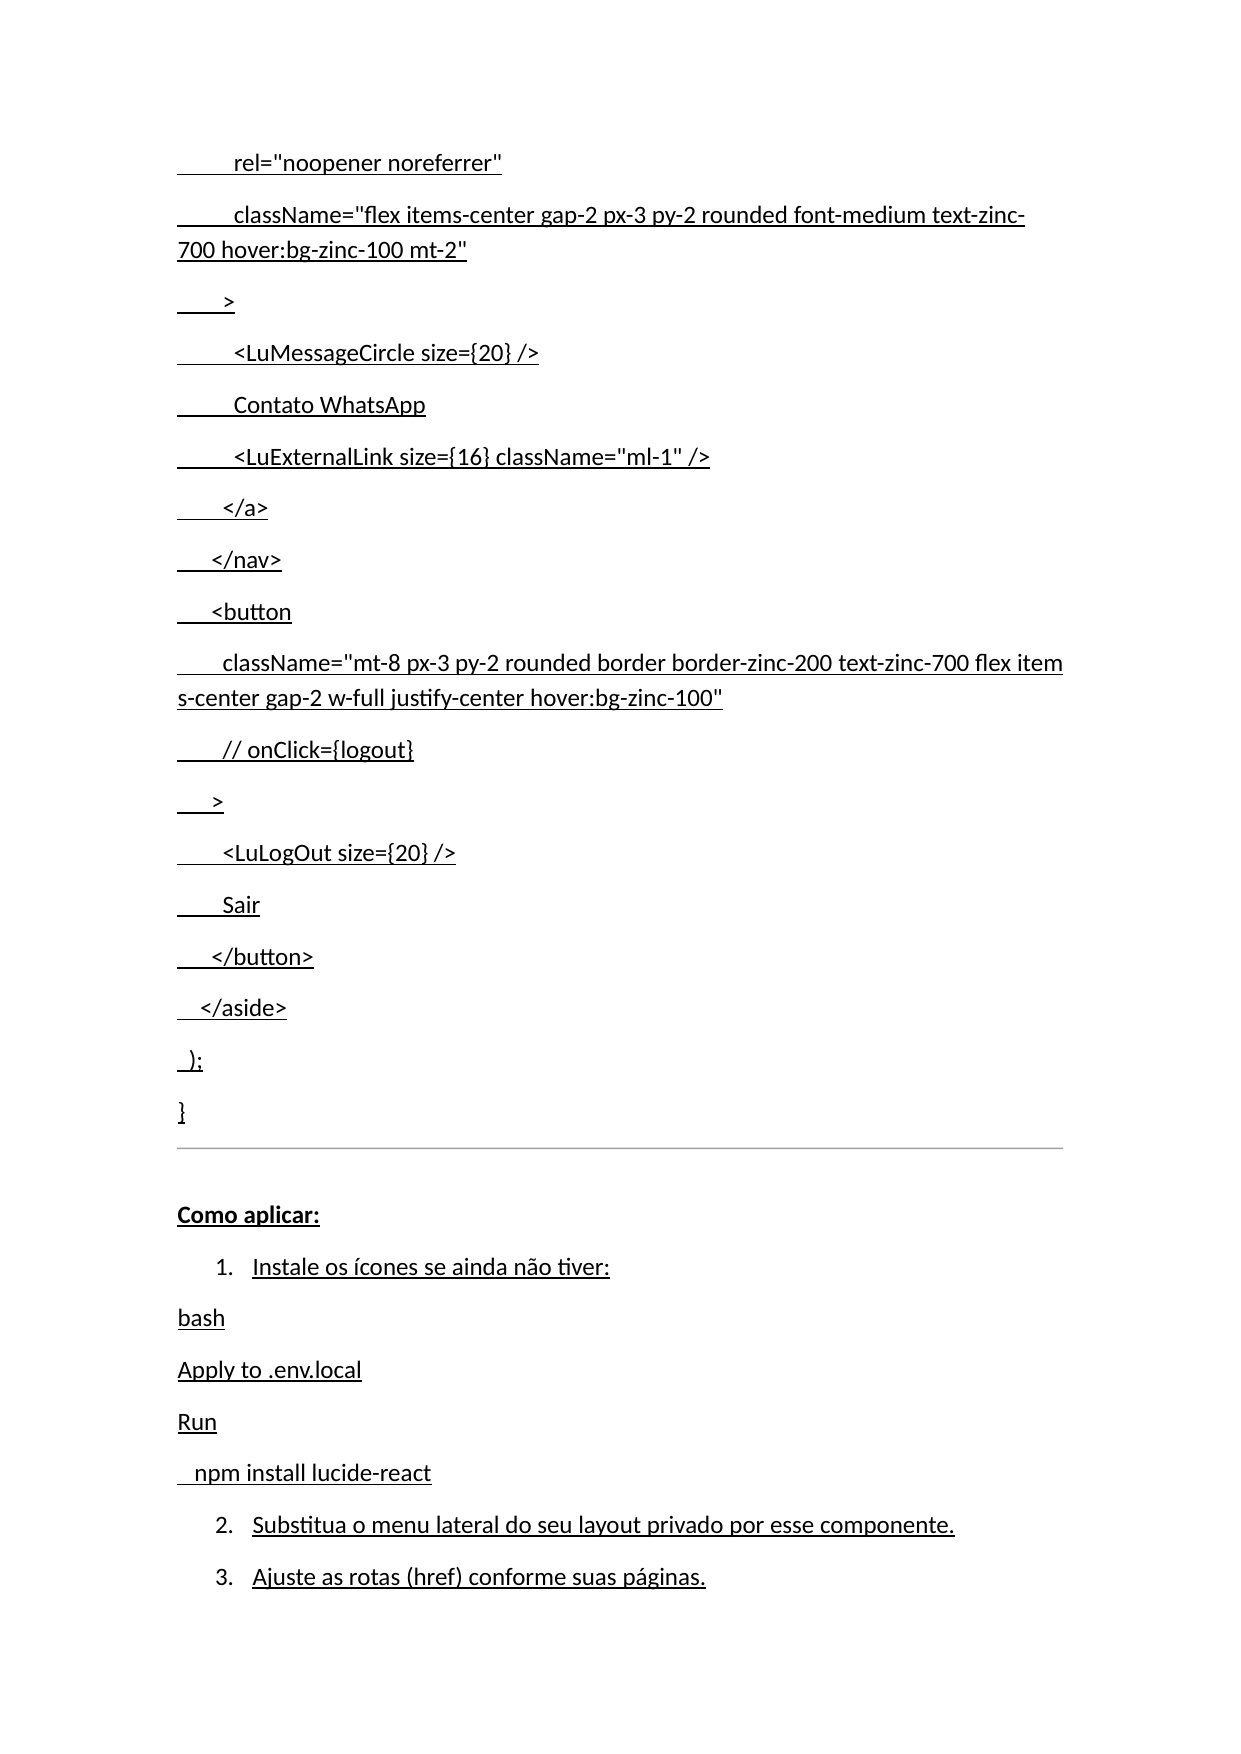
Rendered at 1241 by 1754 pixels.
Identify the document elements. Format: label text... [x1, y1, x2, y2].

text Apply to .env.local [177, 1354, 1063, 1385]
text ); [177, 1044, 1063, 1075]
text className="mt-8 px-3 py-2 rounded border border-zinc-200 text-zinc-700 flex items-center gap-2 w-full justify-center hover:bg-zinc-100" [177, 648, 1063, 674]
text npm install lucide-react [177, 1458, 1063, 1488]
text } [177, 1096, 1063, 1126]
list Ajuste as rotas (href) conforme suas páginas. [215, 1561, 1063, 1591]
text bash [177, 1303, 1063, 1333]
text Sair [177, 889, 1063, 920]
text </nav> [177, 544, 1063, 575]
text Como aplicar: [177, 1199, 1063, 1230]
text <LuLogOut size={20} /> [177, 838, 1063, 868]
text </a> [177, 493, 1063, 523]
list Instale os ícones se ainda não tiver: [215, 1251, 1063, 1281]
text Run [177, 1406, 1063, 1436]
list Substitua o menu lateral do seu layout privado por esse componente. [215, 1509, 1063, 1540]
text Contato WhatsApp [177, 389, 1063, 420]
text > [177, 786, 1063, 816]
text > [177, 286, 1063, 316]
text <LuExternalLink size={16} className="ml-1" /> [177, 441, 1063, 471]
text <button [177, 596, 1063, 626]
text className="flex items-center gap-2 px-3 py-2 rounded font-medium text-zinc-700 hover:bg-zinc-100 mt-2" [177, 199, 1063, 265]
text </button> [177, 941, 1063, 971]
text className="mt-8 px-3 py-2 rounded border border-zinc-200 text-zinc-700 flex items-center gap-2 w-full justify-center hover:bg-zinc-100" [177, 675, 1063, 713]
text <LuMessageCircle size={20} /> [177, 338, 1063, 368]
text // onClick={logout} [177, 734, 1063, 765]
text </aside> [177, 993, 1063, 1023]
text rel="noopener noreferrer" [177, 148, 1063, 178]
